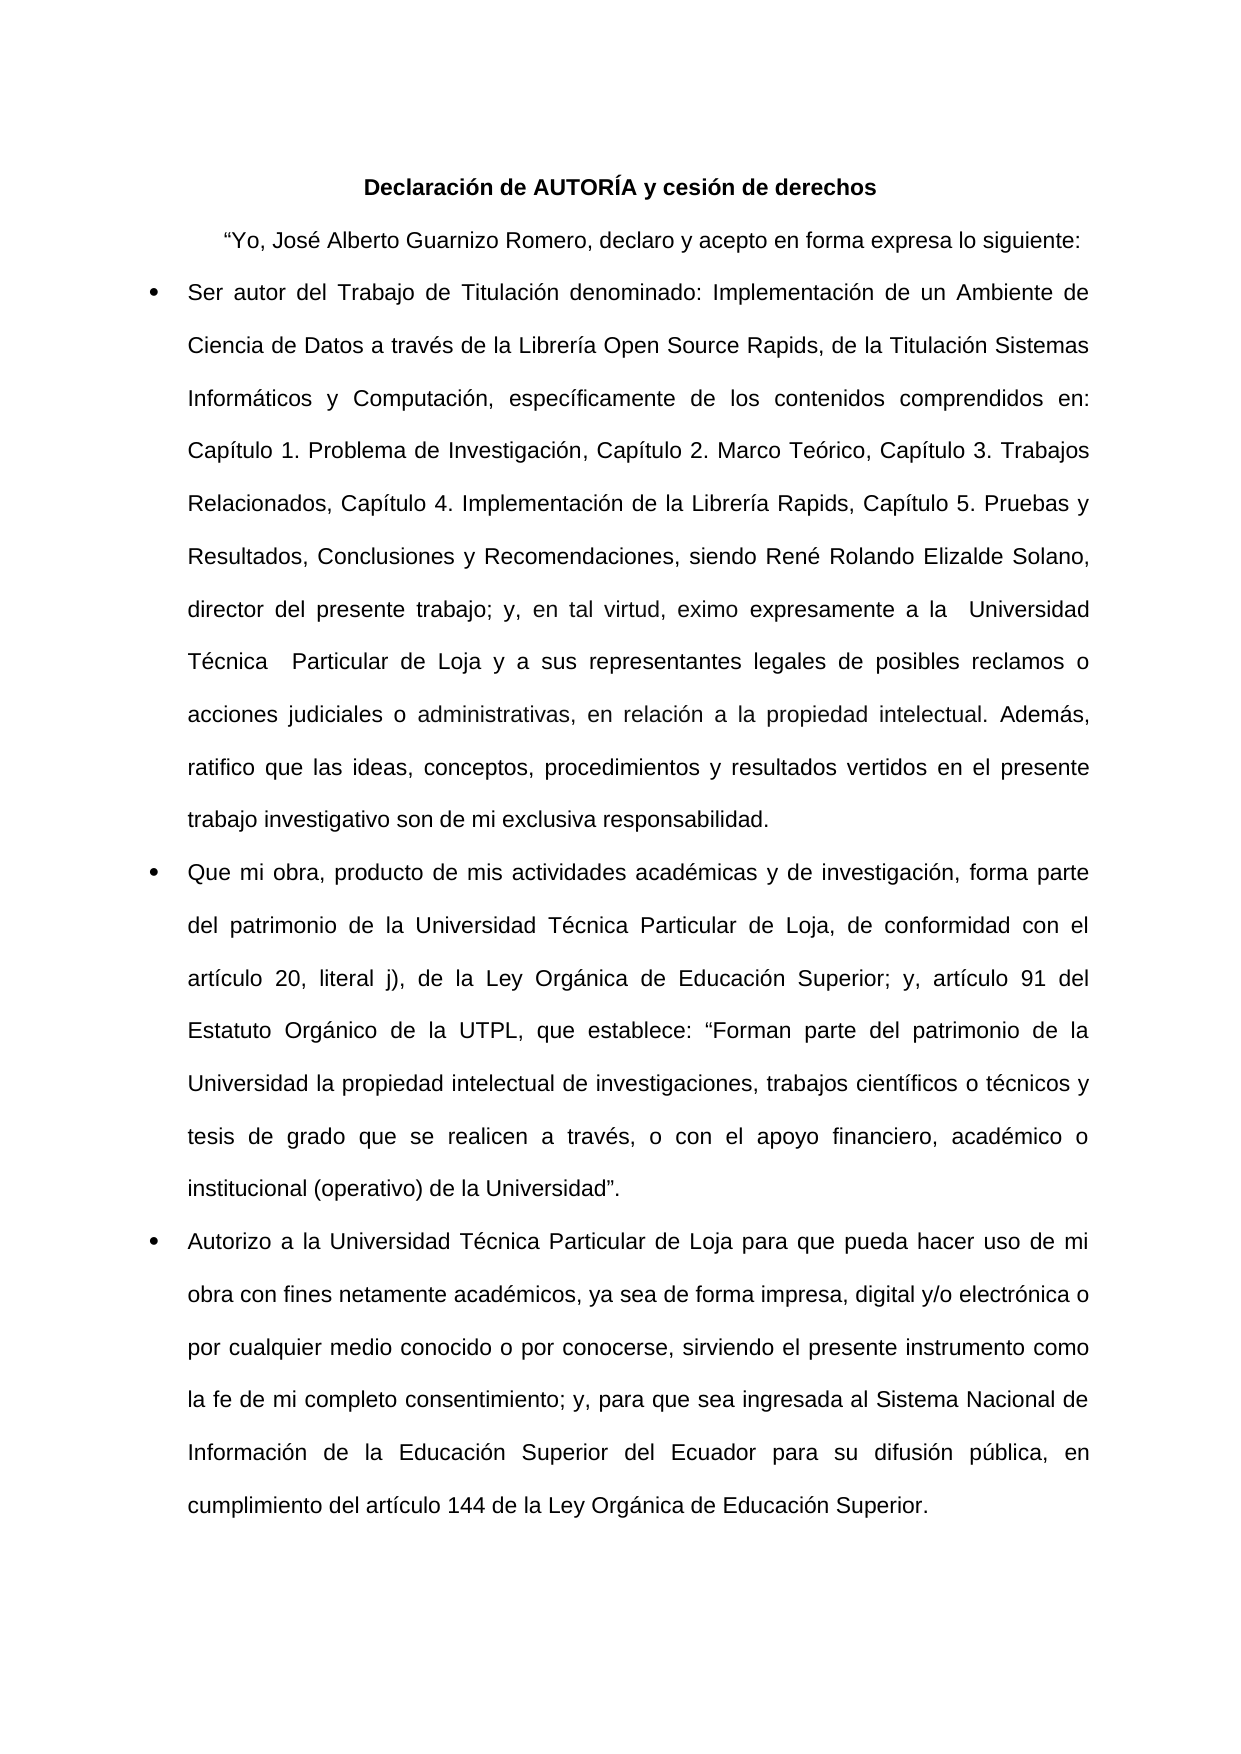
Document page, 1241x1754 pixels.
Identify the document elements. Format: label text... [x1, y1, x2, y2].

subtitle Declaración de autoría y cesión de derechos [150, 174, 1090, 200]
list Que mi obra, producto de mis actividades académicas y de investigación, forma parte del patrimonio de la Universidad Técnica Particular de Loja, de conformidad con el artículo 20, literal j), de la Ley Orgánica de Educación Superior; y, artículo 91 del Estatuto Orgánico de la UTPL, que establece: “Forman parte del patrimonio de la Universidad la propiedad intelectual de investigaciones, trabajos científicos o técnicos y tesis de grado que se realicen a través, o con el apoyo financiero, académico o institucional (operativo) de la Universidad”. [150, 859, 1090, 1202]
text “Yo, José Alberto Guarnizo Romero, declaro y acepto en forma expresa lo siguiente: [150, 227, 1090, 253]
list Ser autor del Trabajo de Titulación denominado: Implementación de un Ambiente de Ciencia de Datos a través de la Librería Open Source Rapids, de la Titulación Sistemas Informáticos y Computación, específicamente de los contenidos comprendidos en: Capítulo 1. Problema de Investigación, Capítulo 2. Marco Teórico, Capítulo 3. Trabajos Relacionados, Capítulo 4. Implementación de la Librería Rapids, Capítulo 5. Pruebas y Resultados, Conclusiones y Recomendaciones, siendo René Rolando Elizalde Solano, director del presente trabajo; y, en tal virtud, eximo expresamente a la Universidad Técnica Particular de Loja y a sus representantes legales de posibles reclamos o acciones judiciales o administrativas, en relación a la propiedad intelectual. Además, ratifico que las ideas, conceptos, procedimientos y resultados vertidos en el presente trabajo investigativo son de mi exclusiva responsabilidad. [150, 279, 1090, 833]
list Autorizo a la Universidad Técnica Particular de Loja para que pueda hacer uso de mi obra con fines netamente académicos, ya sea de forma impresa, digital y/o electrónica o por cualquier medio conocido o por conocerse, sirviendo el presente instrumento como la fe de mi completo consentimiento; y, para que sea ingresada al Sistema Nacional de Información de la Educación Superior del Ecuador para su difusión pública, en cumplimiento del artículo 144 de la Ley Orgánica de Educación Superior. [150, 1228, 1090, 1518]
